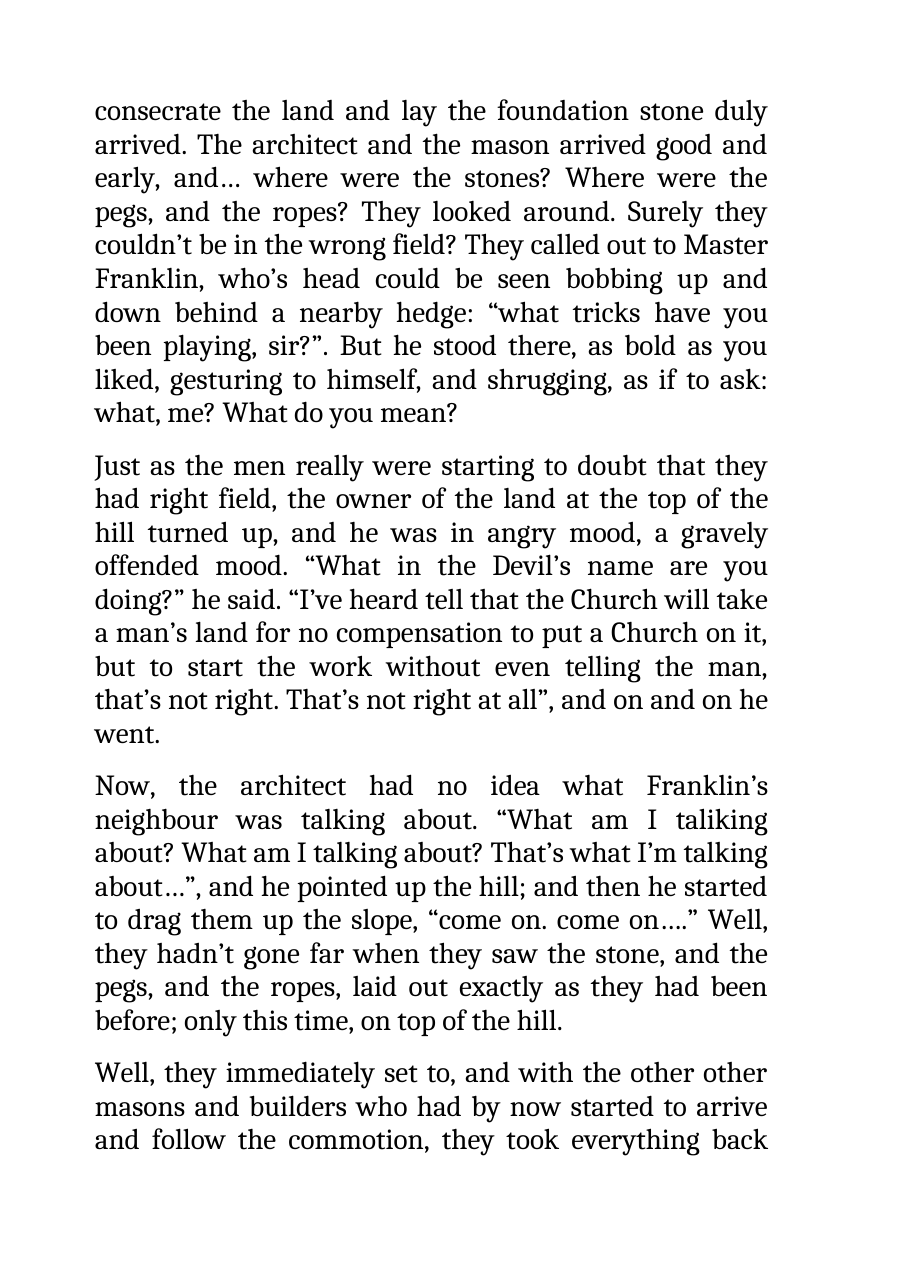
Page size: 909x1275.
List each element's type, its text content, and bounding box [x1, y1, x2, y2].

text Just as the men really were starting to doubt that they had right field, the owner of the land at the top of the hill turned up, and he was in angry mood, a gravely offended mood. “What in the Devil’s name are you doing?” he said. “I’ve heard tell that the Church will take a man’s land for no compensation to put a Church on it, but to start the work without even telling the man, that’s not right. That’s not right at all”, and on and on he went. [94, 449, 769, 751]
text Now, the architect had no idea what Franklin’s neighbour was talking about. “What am I taliking about? What am I talking about? That’s what I’m talking about…”, and he pointed up the hill; and then he started to drag them up the slope, “come on. come on….” Well, they hadn’t gone far when they saw the stone, and the pegs, and the ropes, laid out exactly as they had been before; only this time, on top of the hill. [94, 769, 769, 1038]
